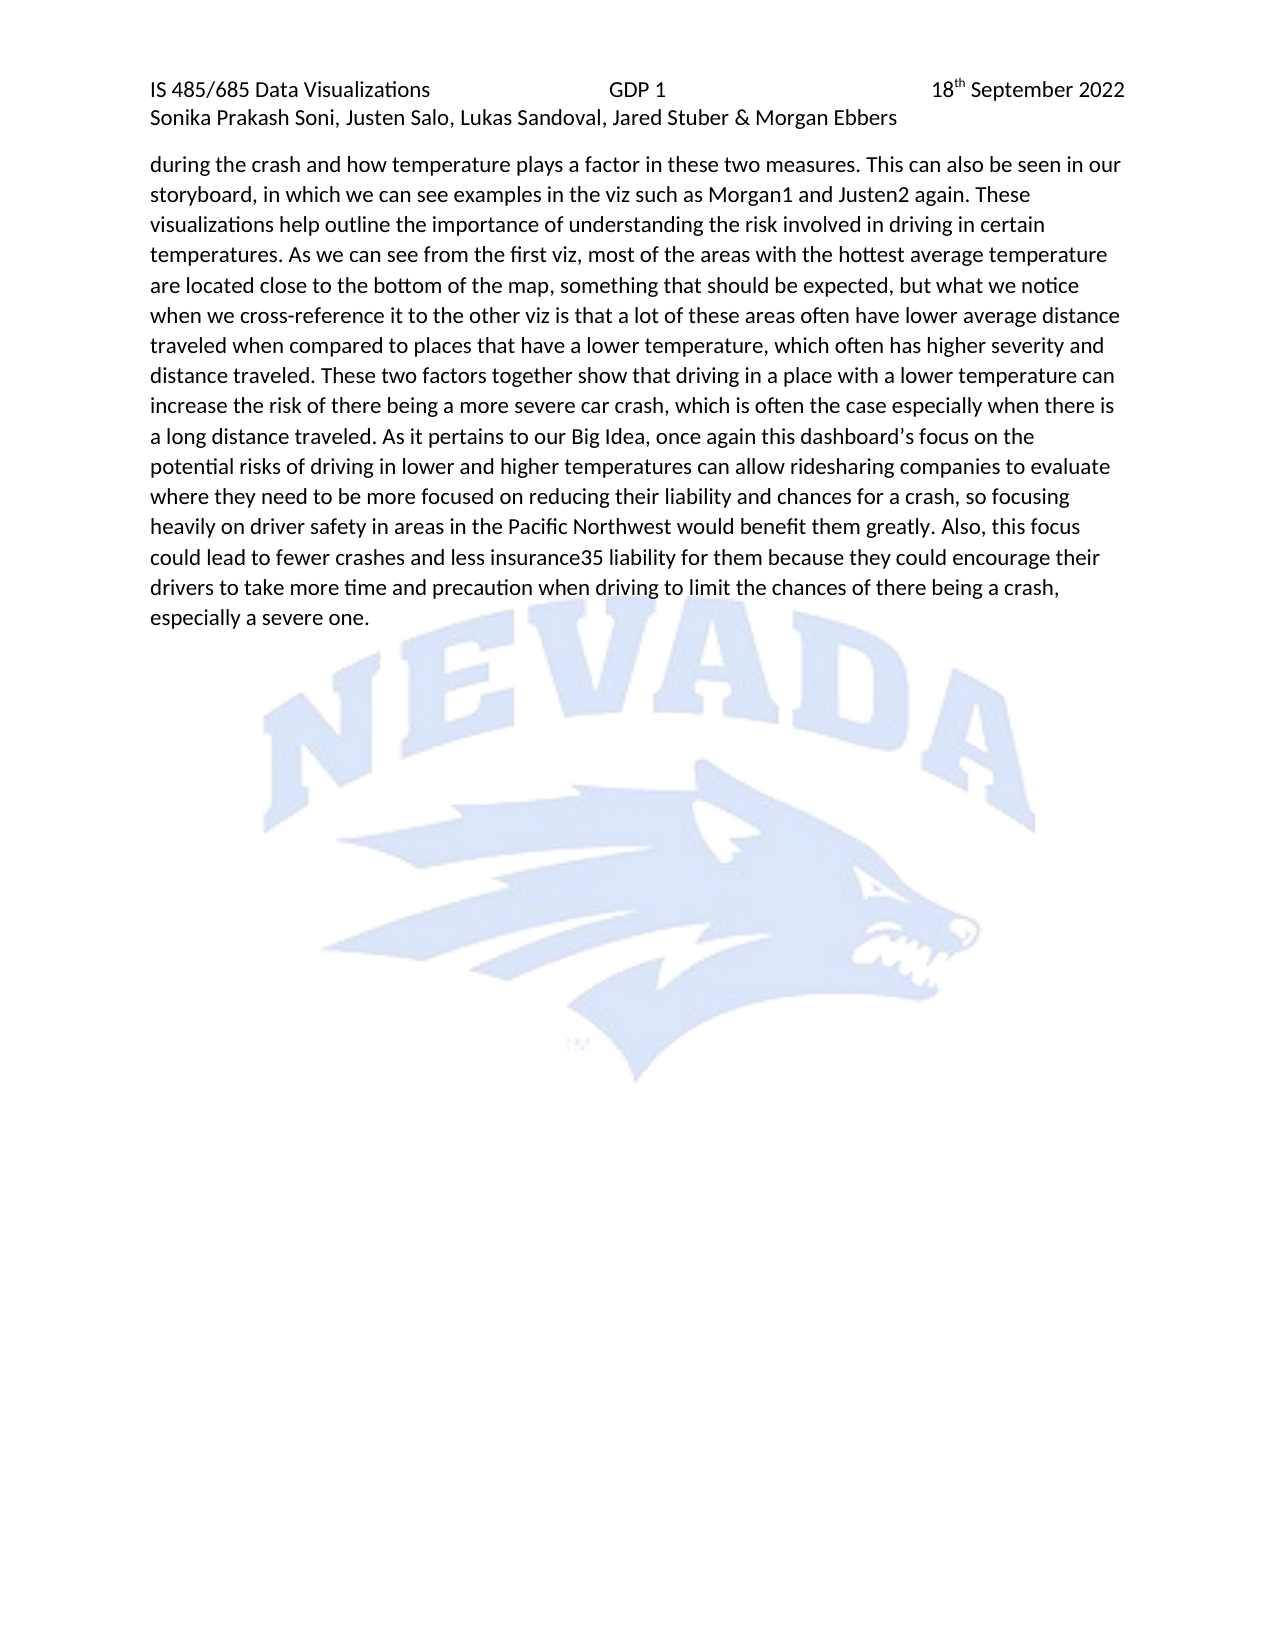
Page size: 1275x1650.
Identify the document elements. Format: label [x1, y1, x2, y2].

text [150, 150, 1125, 631]
